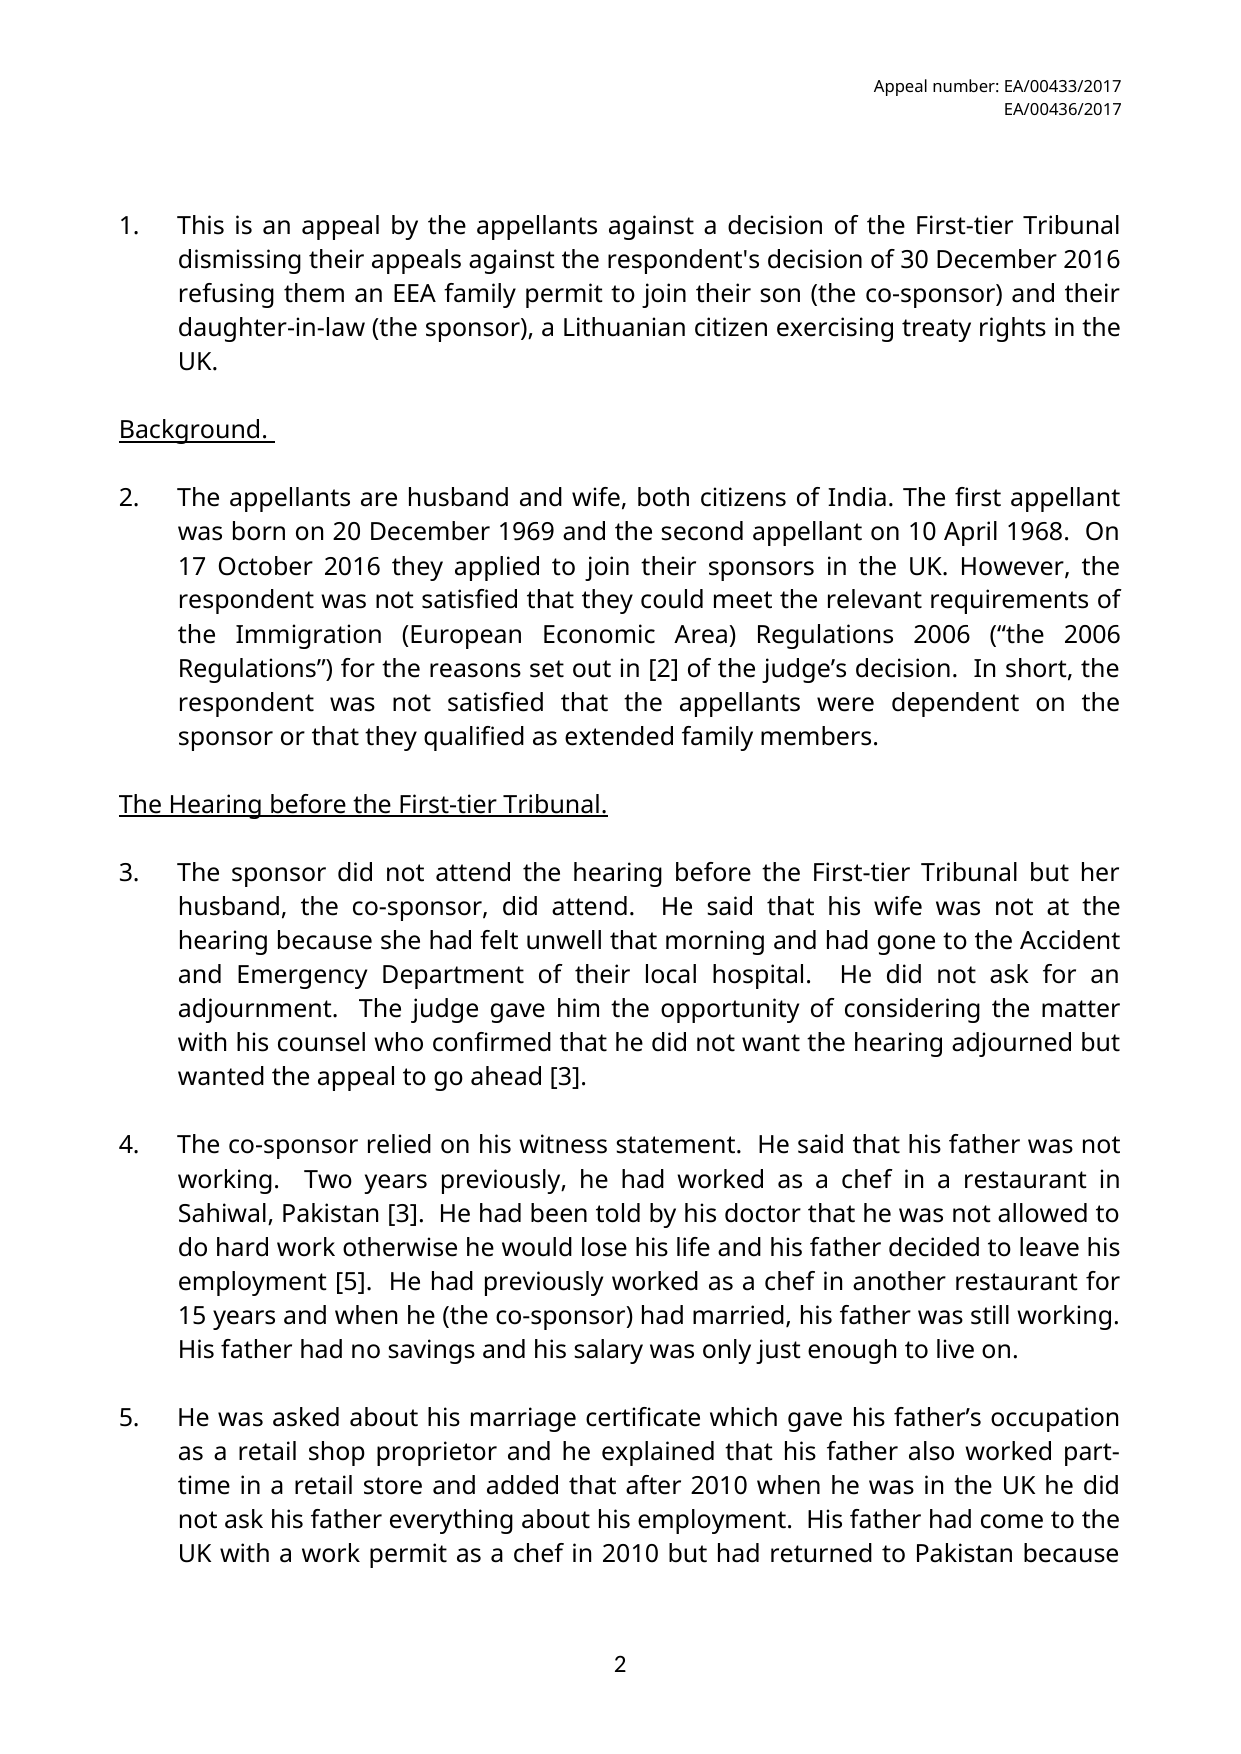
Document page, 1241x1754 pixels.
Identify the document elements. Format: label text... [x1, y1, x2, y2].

text 4. The co-sponsor relied on his witness statement. He said that his father was not working. Two years previously, he had worked as a chef in a restaurant in [3]. He had been told by his doctor that he was not allowed to do hard work otherwise he would lose his life and his father decided to leave his employment [5]. He had previously worked as a chef in another restaurant for 15 years and when he (the co-sponsor) had married, his father was still working. His father had no savings and his salary was only just enough to live on. [118, 1127, 1122, 1366]
text 3. The sponsor did not attend the hearing before the First-tier Tribunal but her husband, the co-sponsor, did attend. He said that his wife was not at the hearing because she had felt unwell that morning and had gone to the Accident and Emergency Department of their local hospital. He did not ask for an adjournment. The judge gave him the opportunity of considering the matter with his counsel who confirmed that he did not want the hearing adjourned but wanted the appeal to go ahead [3]. [118, 855, 1122, 1093]
text 2. The appellants are husband and wife, both citizens of . The first appellant was born on 20 December 1969 and the second appellant on 10 April 1968. On 17 October 2016 they applied to join their sponsors in the . However, the respondent was not satisfied that they could meet the relevant requirements of the Immigration (European Economic Area) Regulations 2006 (“the 2006 Regulations”) for the reasons set out in [2] of the judge’s decision. In short, the respondent was not satisfied that the appellants were dependent on the sponsor or that they qualified as extended family members. [118, 480, 1122, 752]
text The Hearing before the First-tier Tribunal. [118, 787, 1122, 821]
text 1. This is an appeal by the appellants against a decision of the First-tier Tribunal dismissing their appeals against the respondent's decision of 30 December 2016 refusing them an EEA family permit to join their son (the co-sponsor) and their daughter-in-law (the sponsor), a Lithuanian citizen exercising treaty rights in the UK. [118, 207, 1122, 378]
text Background. [118, 412, 1122, 446]
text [118, 1400, 1122, 1570]
